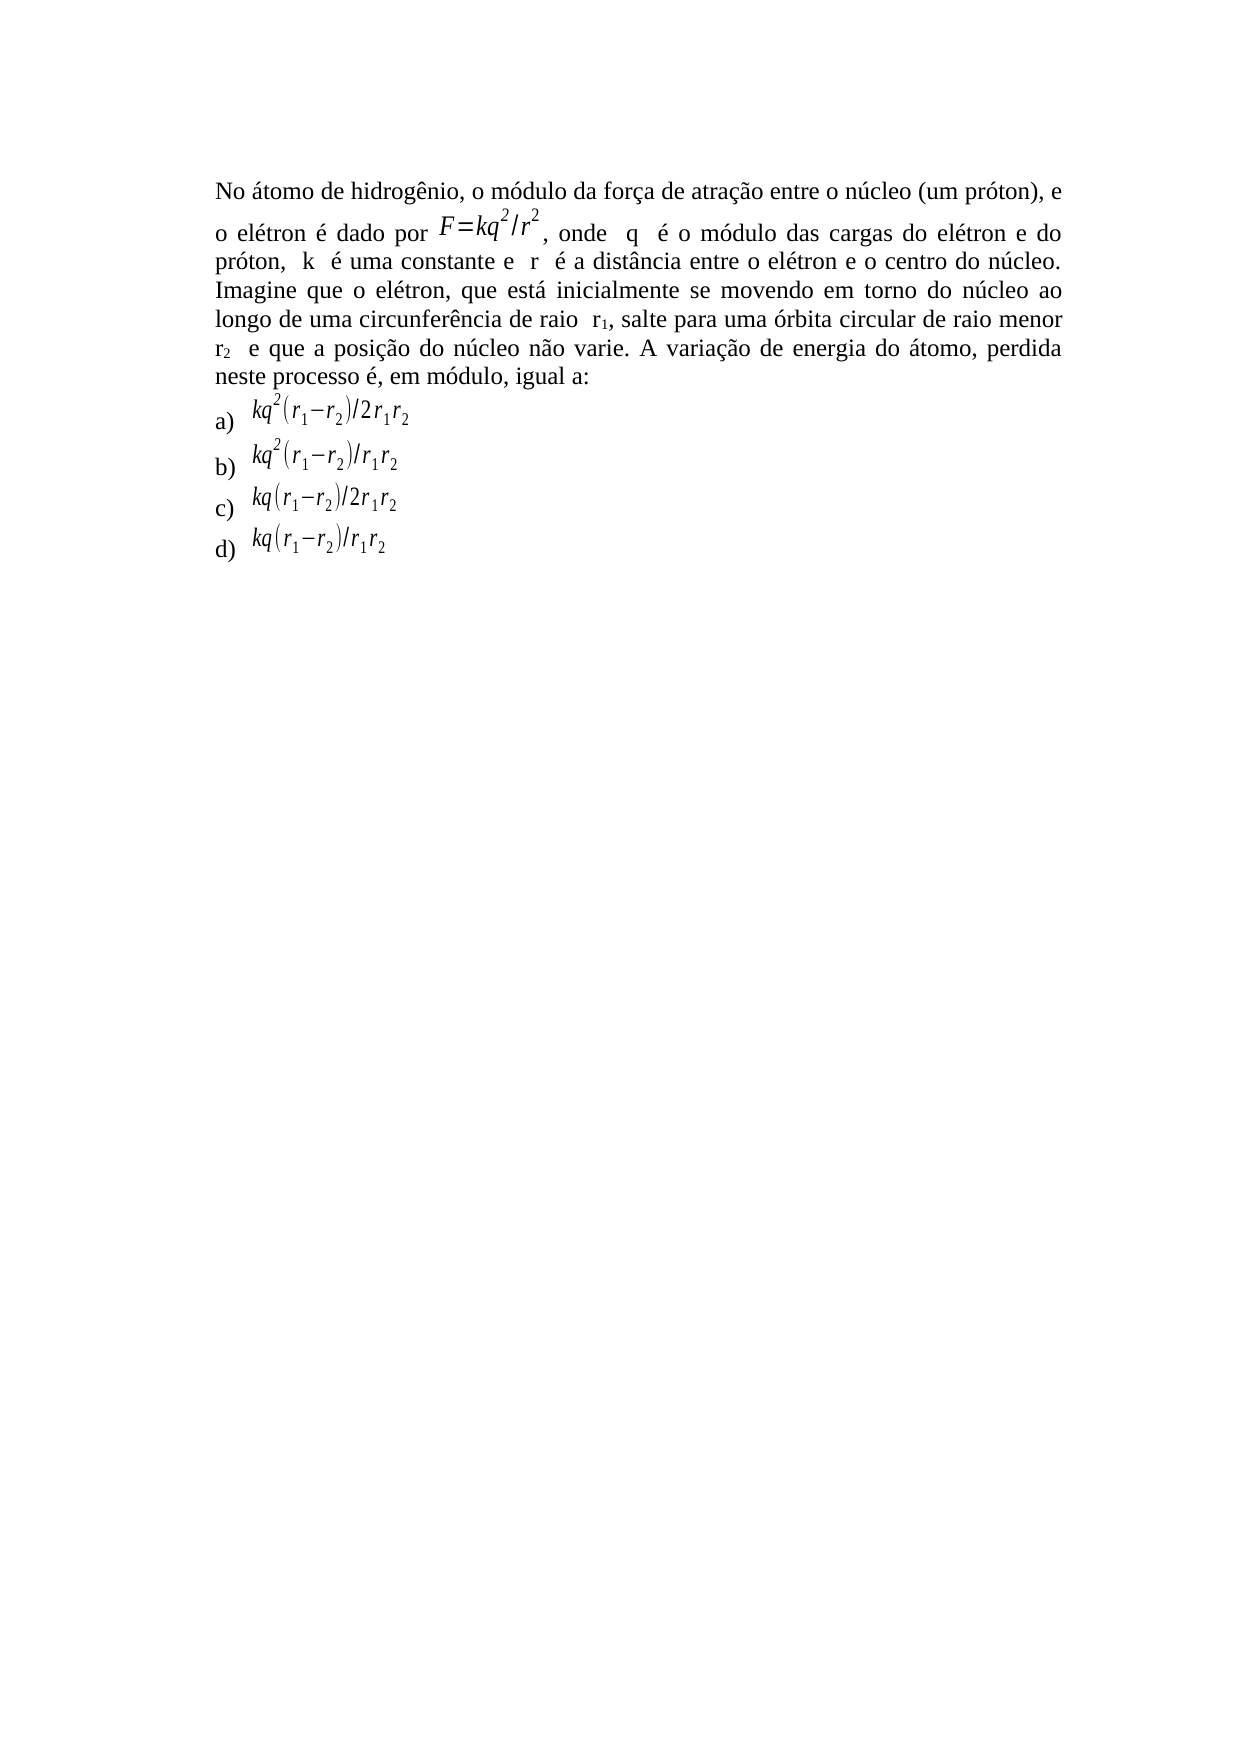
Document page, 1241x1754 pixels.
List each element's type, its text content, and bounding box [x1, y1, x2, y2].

text a) [215, 390, 1063, 435]
text d) [215, 522, 1063, 563]
text c) [215, 480, 1063, 522]
text No átomo de hidrogênio, o módulo da força de atração entre o núcleo (um próton), e o elétron é dado por , onde q é o módulo das cargas do elétron e do próton, k é uma constante e r é a distância entre o elétron e o centro do núcleo. Imagine que o elétron, que está inicialmente se movendo em torno do núcleo ao longo de uma circunferência de raio r1, salte para uma órbita circular de raio menor r2 e que a posição do núcleo não varie. A variação de energia do átomo, perdida neste processo é, em módulo, igual a: [215, 176, 1063, 390]
text b) [215, 435, 1063, 480]
